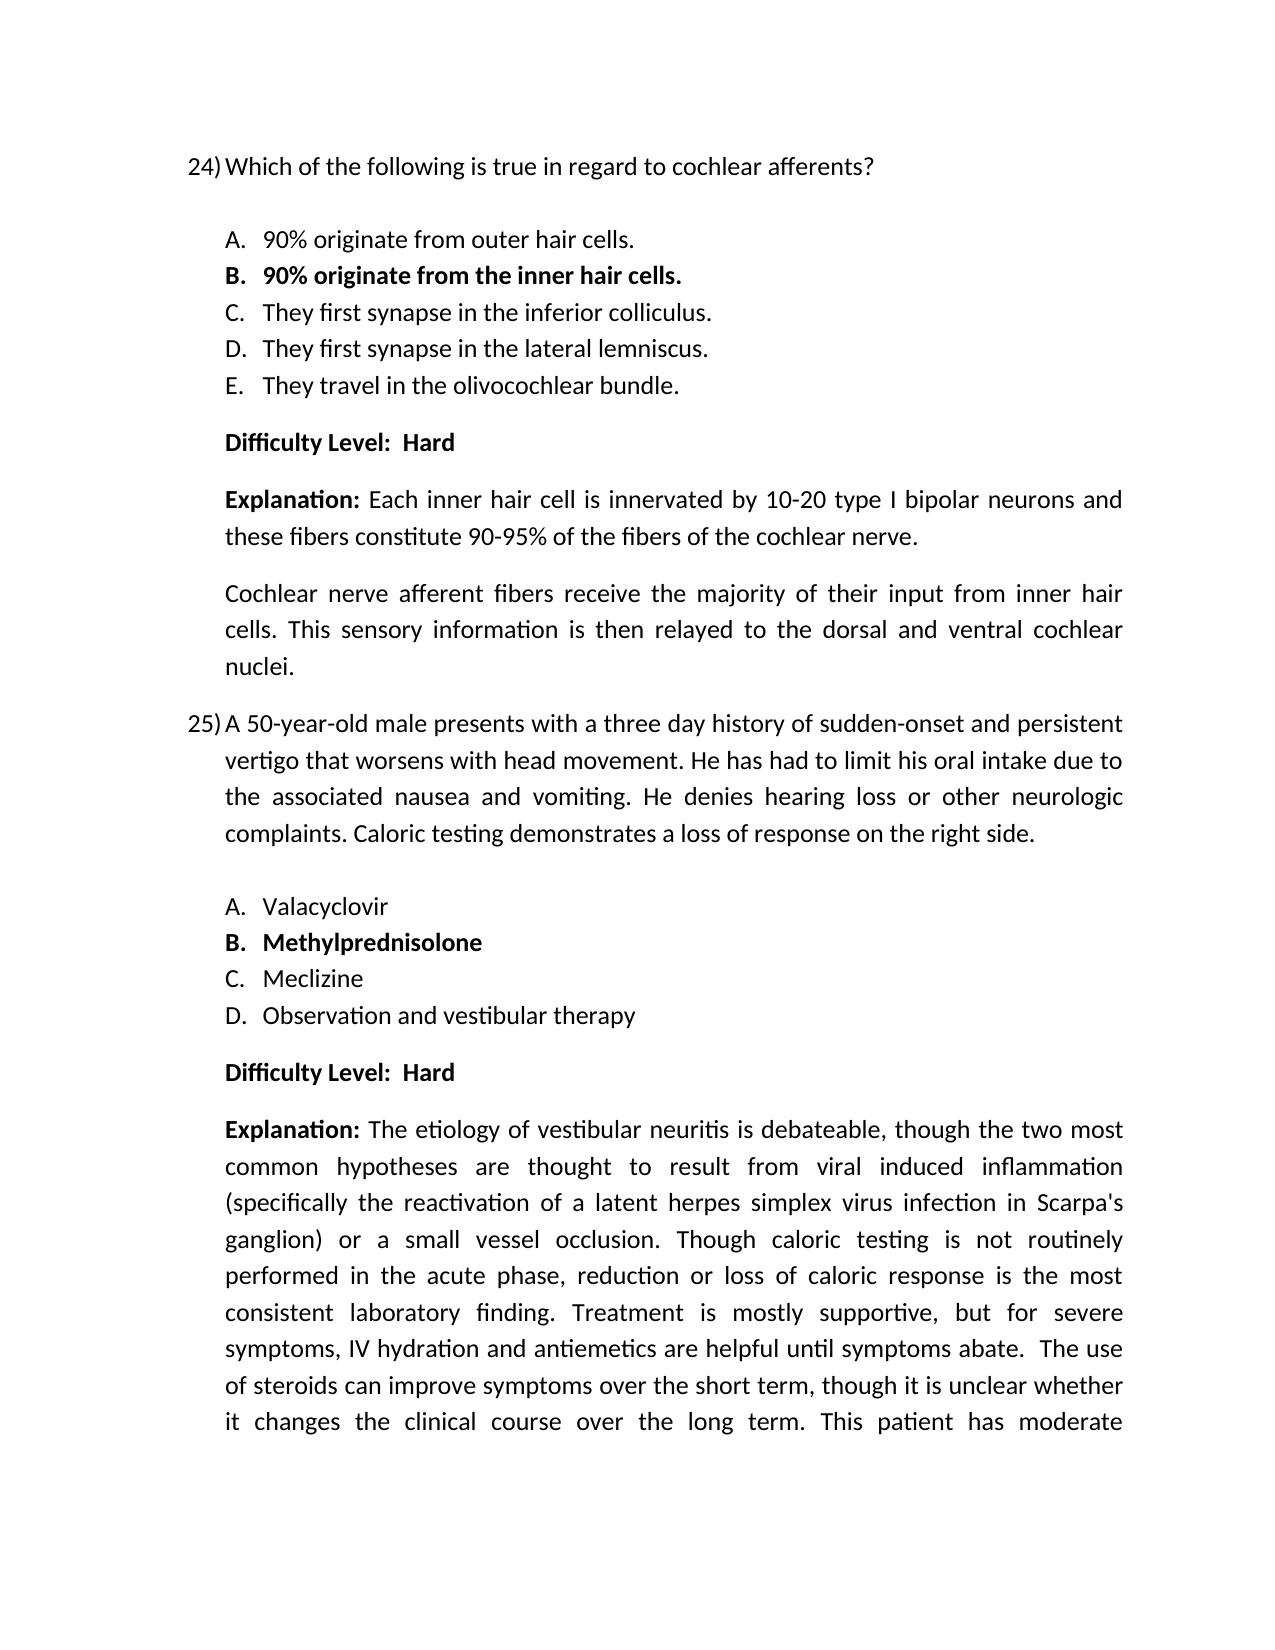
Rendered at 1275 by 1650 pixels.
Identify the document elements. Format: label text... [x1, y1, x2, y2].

list They travel in the olivocochlear bundle. [225, 369, 1125, 401]
list Methylprednisolone [225, 926, 1125, 958]
text Explanation: Each inner hair cell is innervated by 10-20 type I bipolar neurons and these fibers constitute 90-95% of the fibers of the cochlear nerve. [225, 483, 1125, 552]
list They first synapse in the inferior colliculus. [225, 296, 1125, 328]
text Difficulty Level: Hard [225, 426, 1125, 458]
list Meclizine [225, 962, 1125, 994]
list Observation and vestibular therapy [225, 999, 1125, 1031]
list Valacyclovir [225, 889, 1125, 921]
text Cochlear nerve afferent fibers receive the majority of their input from inner hair cells. This sensory information is then relayed to the dorsal and ventral cochlear nuclei. [225, 577, 1125, 682]
list 90% originate from the inner hair cells. [225, 259, 1125, 291]
list A 50-year-old male presents with a three day history of sudden-onset and persistent vertigo that worsens with head movement. He has had to limit his oral intake due to the associated nausea and vomiting. He denies hearing loss or other neurologic complaints. Caloric testing demonstrates a loss of response on the right side. [187, 707, 1125, 848]
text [225, 1113, 1125, 1437]
list Which of the following is true in regard to cochlear afferents? [187, 150, 1125, 182]
list 90% originate from outer hair cells. [225, 223, 1125, 255]
list They first synapse in the lateral lemniscus. [225, 332, 1125, 364]
text Difficulty Level: Hard [225, 1056, 1125, 1088]
